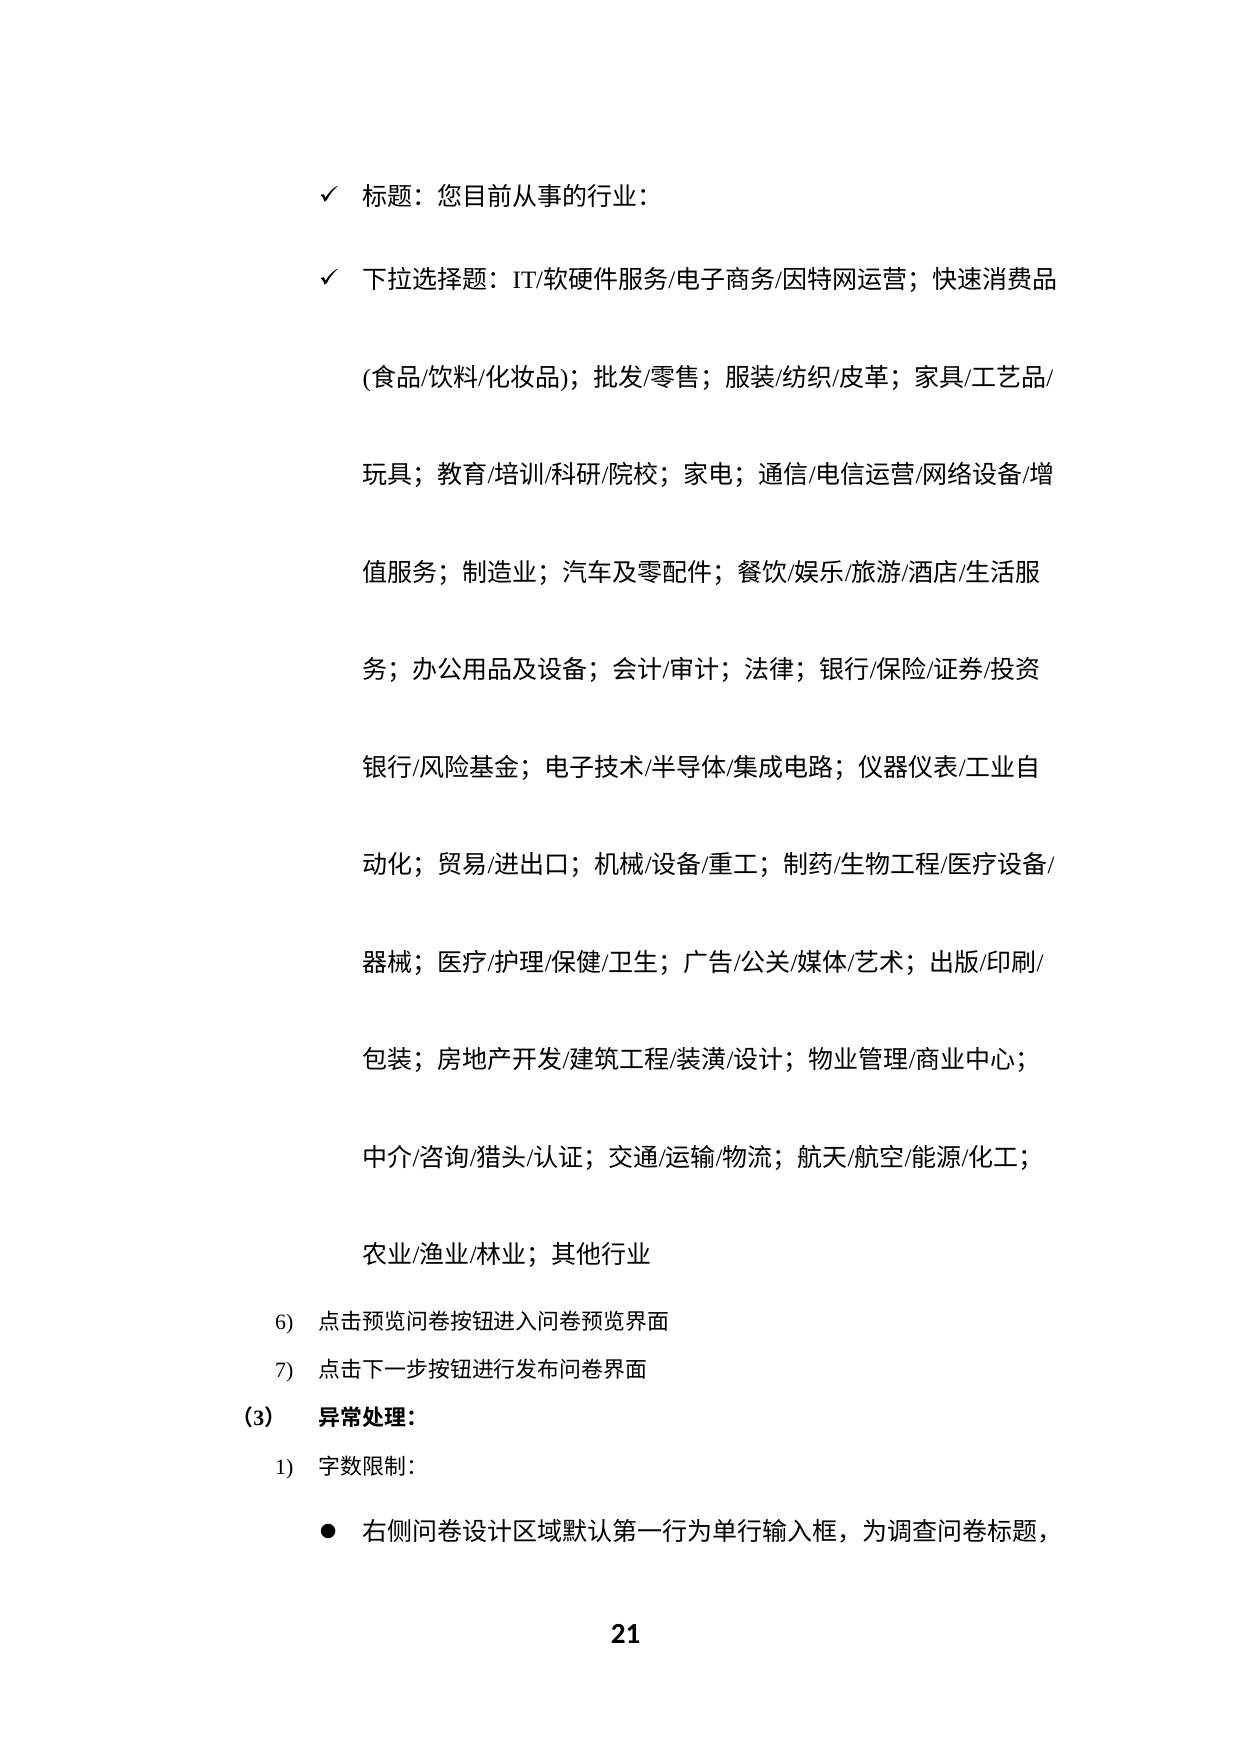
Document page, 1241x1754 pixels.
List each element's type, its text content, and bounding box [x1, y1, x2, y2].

list 字数限制： [275, 1448, 1063, 1481]
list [319, 1497, 1063, 1562]
list 标题：您目前从事的行业： [319, 162, 1063, 227]
list 点击下一步按钮进行发布问卷界面 [275, 1352, 1063, 1384]
list 点击预览问卷按钮进入问卷预览界面 [275, 1303, 1063, 1336]
list 下拉选择题：IT/软硬件服务/电子商务/因特网运营；快速消费品(食品/饮料/化妆品)；批发/零售；服装/纺织/皮革；家具/工艺品/玩具；教育/培训/科研/院校；家电；通信/电信运营/网络设备/增值服务；制造业；汽车及零配件；餐饮/娱乐/旅游/酒店/生活服务；办公用品及设备；会计/审计；法律；银行/保险/证券/投资银行/风险基金；电子技术/半导体/集成电路；仪器仪表/工业自动化；贸易/进出口；机械/设备/重工；制药/生物工程/医疗设备/器械；医疗/护理/保健/卫生；广告/公关/媒体/艺术；出版/印刷/包装；房地产开发/建筑工程/装潢/设计；物业管理/商业中心；中介/咨询/猎头/认证；交通/运输/物流；航天/航空/能源/化工；农业/渔业/林业；其他行业 [319, 245, 1063, 1285]
list 异常处理： [231, 1400, 1063, 1432]
